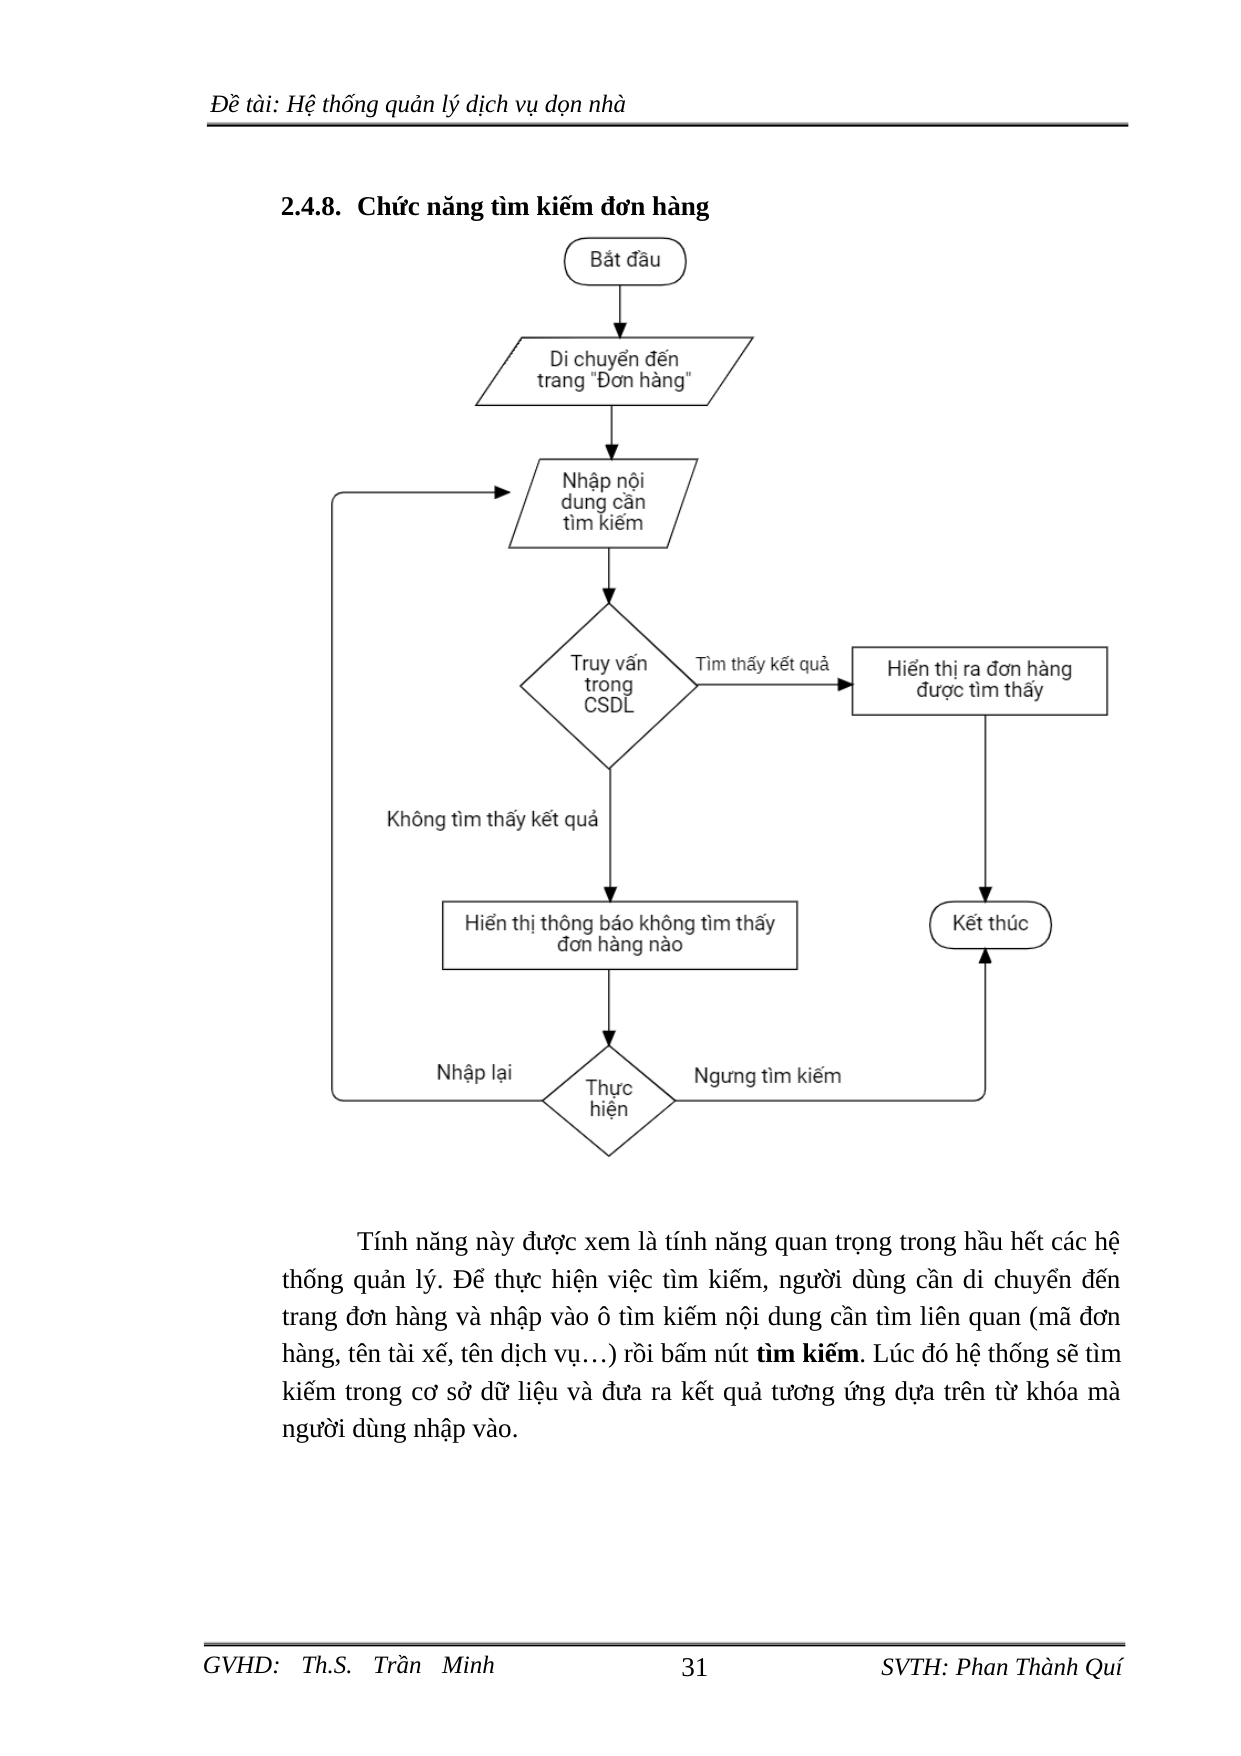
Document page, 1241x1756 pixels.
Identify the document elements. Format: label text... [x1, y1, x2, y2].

picture [287, 228, 1123, 1167]
text Chức năng tìm kiếm đơn hàng [281, 190, 1098, 221]
text Tính năng này được xem là tính năng quan trọng trong hầu hết các hệ thống quản lý. Để thực hiện việc tìm kiếm, người dùng cần di chuyển đến trang đơn hàng và nhập vào ô tìm kiếm nội dung cần tìm liên quan (mã đơn hàng, tên tài xế, tên dịch vụ…) rồi bấm nút tìm kiếm. Lúc đó hệ thống sẽ tìm kiếm trong cơ sở dữ liệu và đưa ra kết quả tương ứng dựa trên từ khóa mà người dùng nhập vào. [282, 1226, 1122, 1443]
